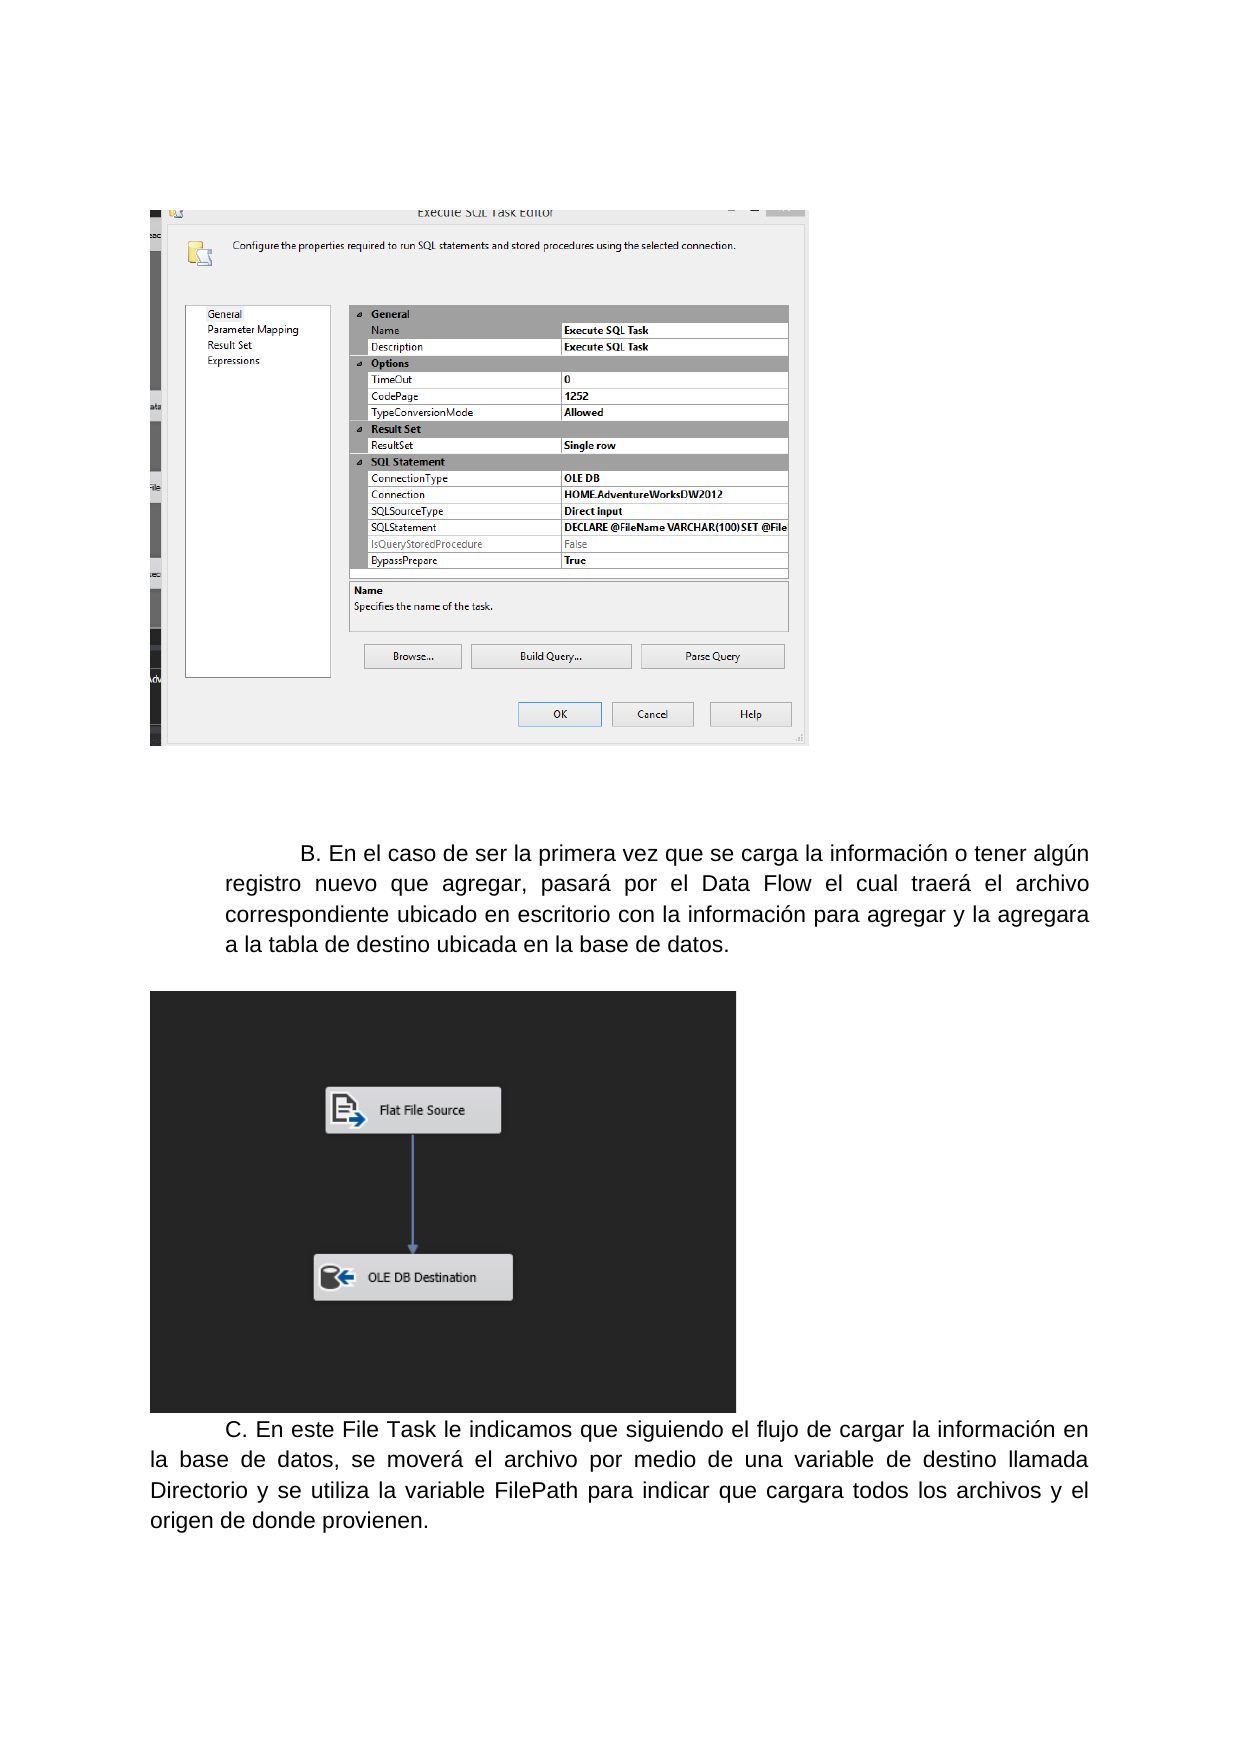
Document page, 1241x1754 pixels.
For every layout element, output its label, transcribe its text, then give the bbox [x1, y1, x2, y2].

text B. En el caso de ser la primera vez que se carga la información o tener algún registro nuevo que agregar, pasará por el Data Flow el cual traerá el archivo correspondiente ubicado en escritorio con la información para agregar y la agregara a la tabla de destino ubicada en la base de datos. [225, 840, 1090, 957]
picture [150, 991, 737, 1413]
picture [150, 210, 809, 746]
text C. En este File Task le indicamos que siguiendo el flujo de cargar la información en la base de datos, se moverá el archivo por medio de una variable de destino llamada Directorio y se utiliza la variable FilePath para indicar que cargara todos los archivos y el origen de donde provienen. [150, 1416, 1090, 1533]
